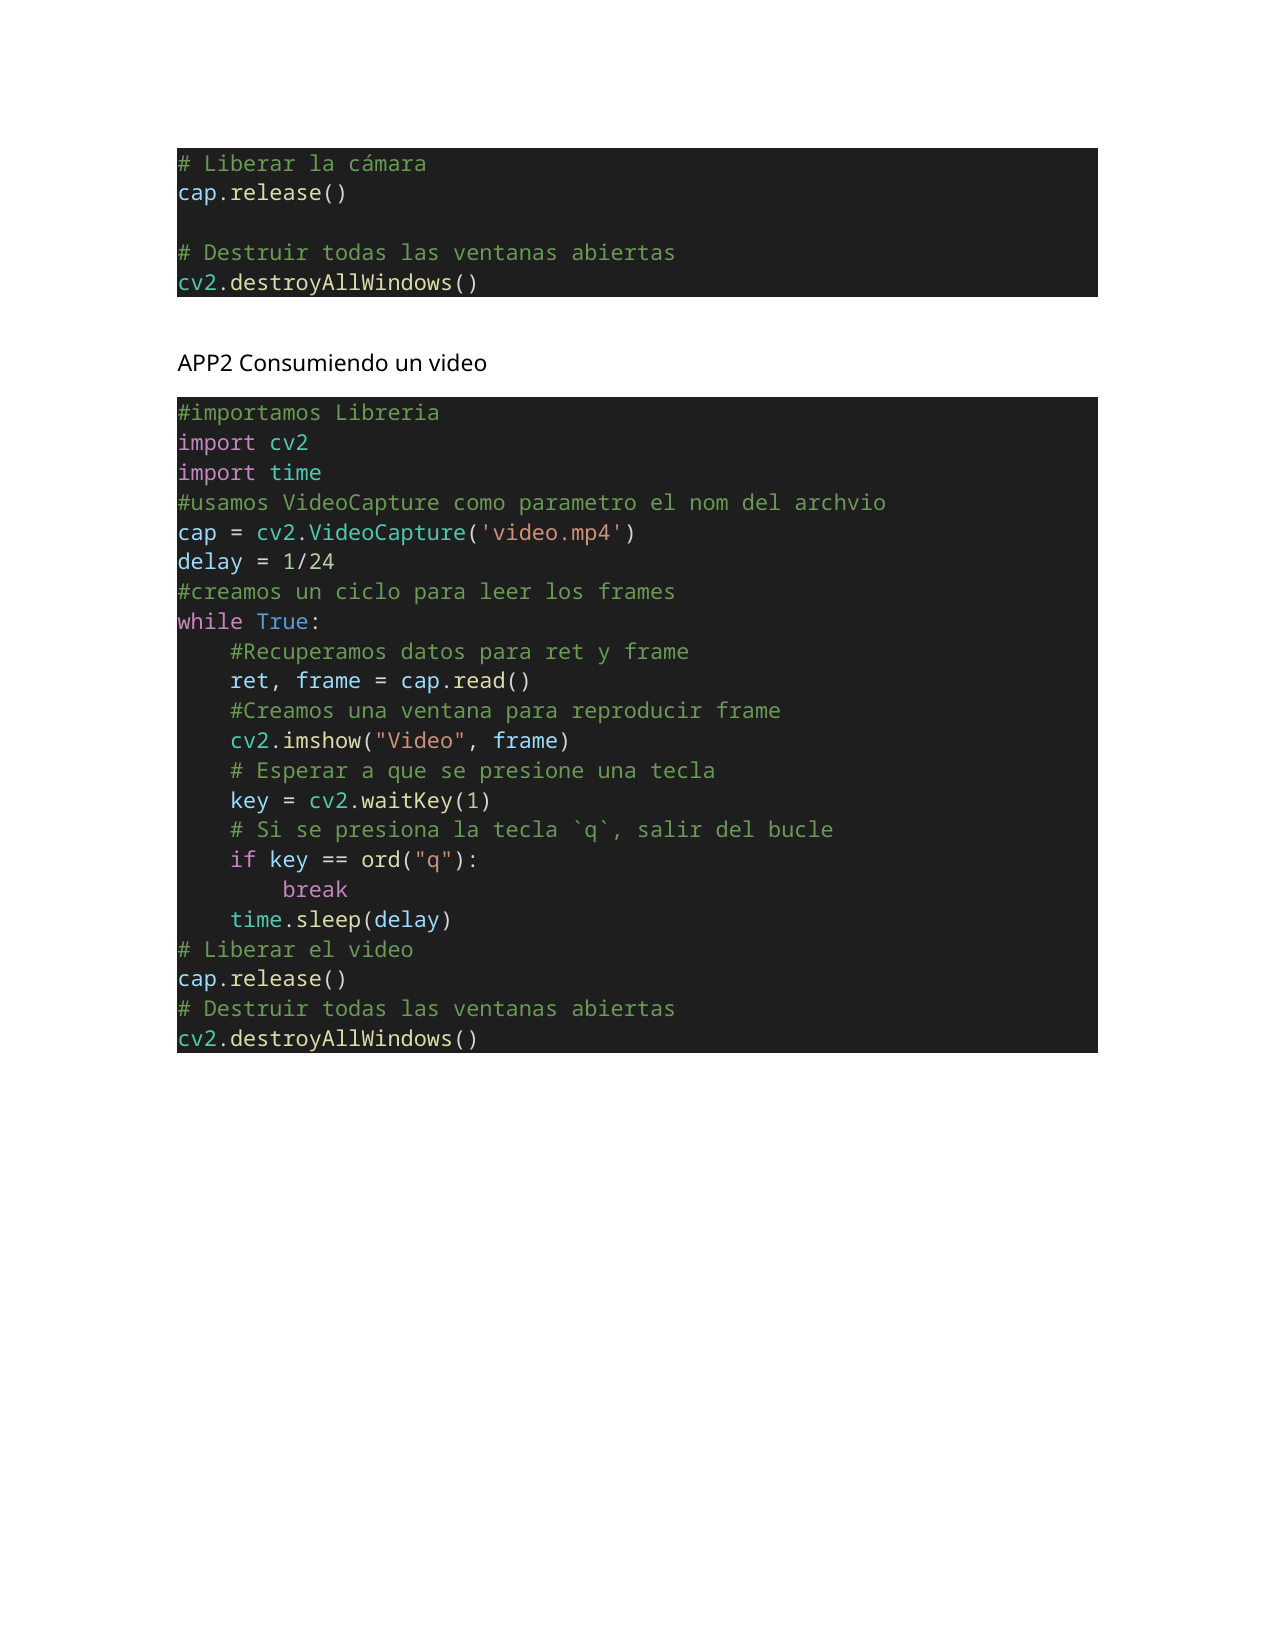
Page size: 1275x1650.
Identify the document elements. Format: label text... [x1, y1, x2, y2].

text cap.release() [177, 177, 1098, 207]
text cv2.destroyAllWindows() [177, 267, 1098, 297]
text key = cv2.waitKey(1) [177, 785, 1098, 814]
text APP2 Consumiendo un video [177, 347, 1098, 378]
text #importamos Libreria [177, 397, 1098, 427]
text cap = cv2.VideoCapture('video.mp4') [177, 517, 1098, 546]
text cv2.destroyAllWindows() [177, 1023, 1098, 1053]
text #Recuperamos datos para ret y frame [177, 636, 1098, 666]
text #usamos VideoCapture como parametro el nom del archvio [177, 487, 1098, 517]
text # Esperar a que se presione una tecla [177, 755, 1098, 785]
text while True: [177, 606, 1098, 636]
text if key == ord("q"): [177, 844, 1098, 874]
text # Liberar la cámara [177, 148, 1098, 177]
text cap.release() [177, 963, 1098, 993]
text # Liberar el video [177, 934, 1098, 963]
text delay = 1/24 [177, 546, 1098, 576]
text time.sleep(delay) [177, 904, 1098, 934]
text #creamos un ciclo para leer los frames [177, 576, 1098, 606]
text # Destruir todas las ventanas abiertas [177, 237, 1098, 267]
text ret, frame = cap.read() [177, 666, 1098, 695]
text import time [177, 457, 1098, 487]
text cv2.imshow("Video", frame) [177, 725, 1098, 755]
text #Creamos una ventana para reproducir frame [177, 695, 1098, 725]
text import cv2 [177, 427, 1098, 457]
text # Destruir todas las ventanas abiertas [177, 993, 1098, 1023]
text # Si se presiona la tecla `q`, salir del bucle [177, 814, 1098, 844]
text break [177, 874, 1098, 904]
